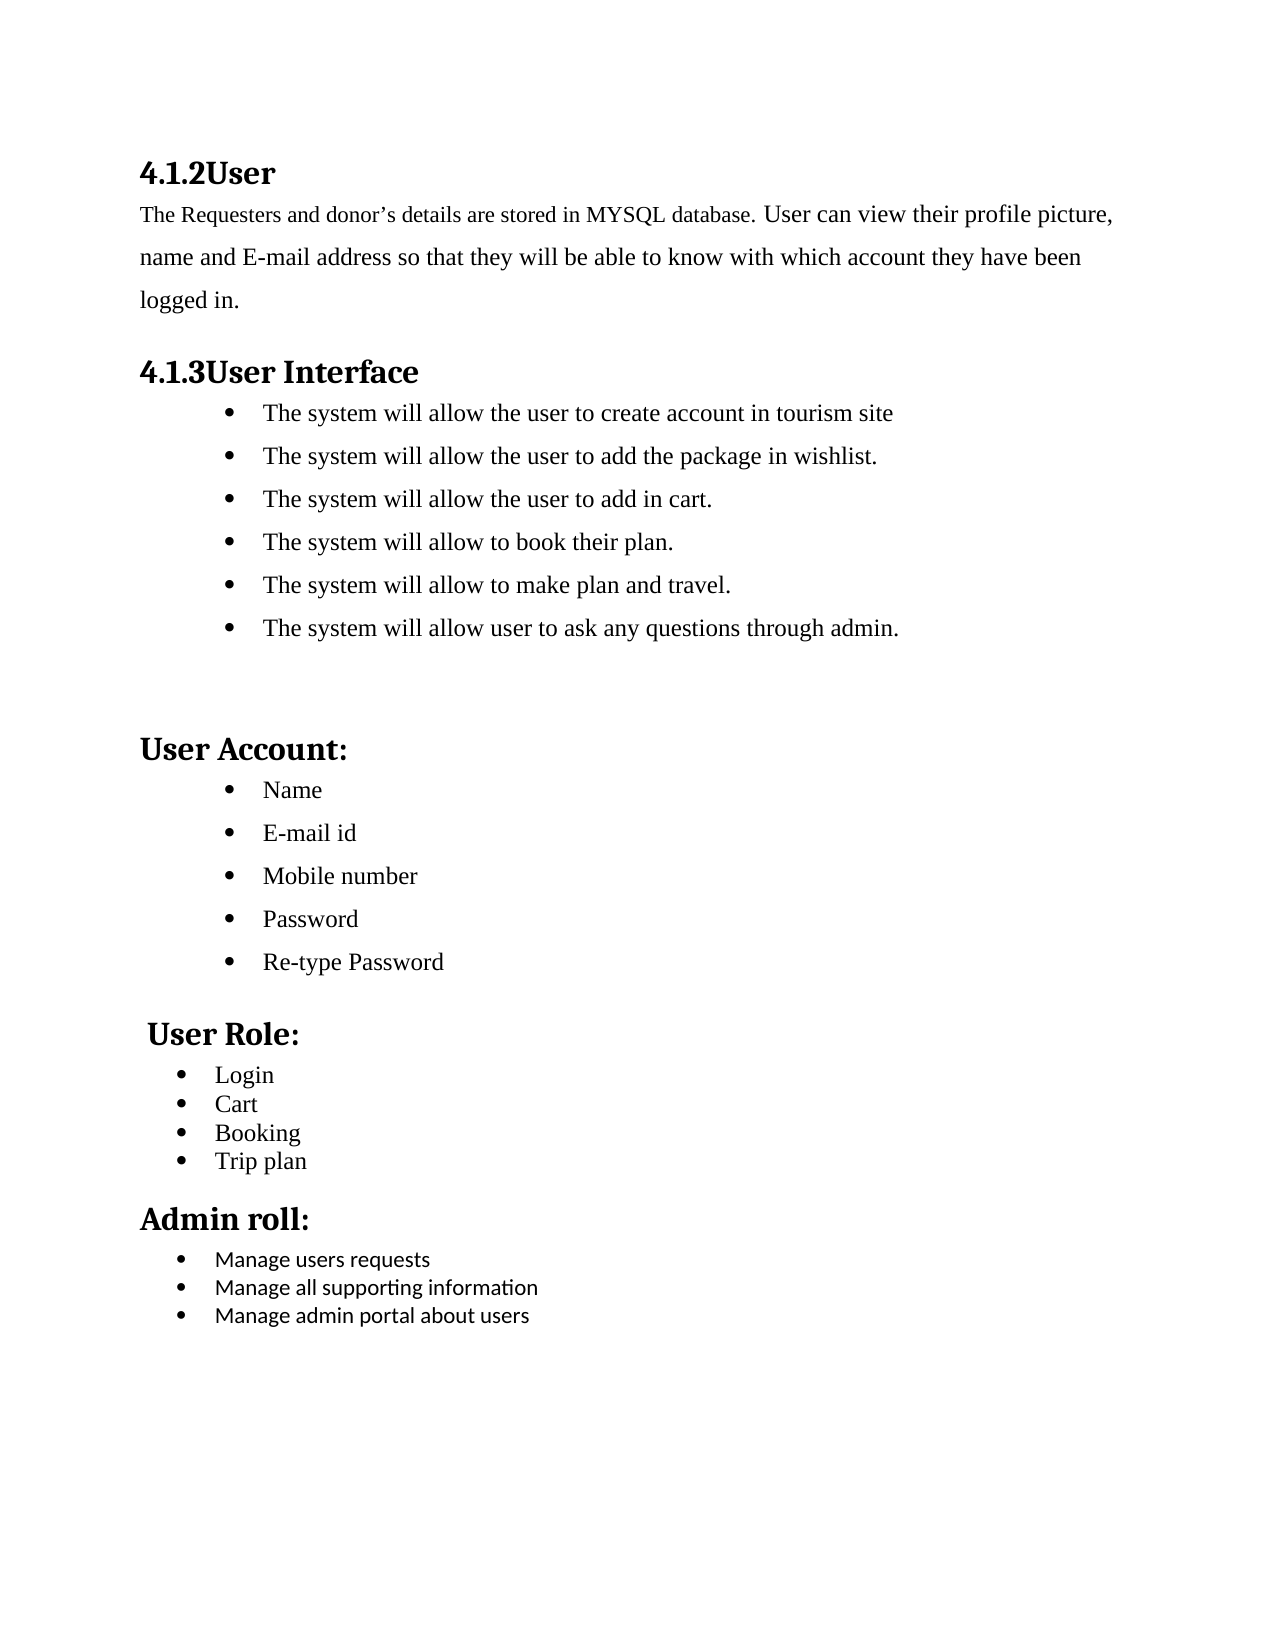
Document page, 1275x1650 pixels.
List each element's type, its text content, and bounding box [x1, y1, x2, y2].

subtitle User Role: [139, 1016, 1137, 1054]
list The system will allow the user to create account in tourism site [225, 398, 1137, 426]
list The system will allow the user to add in cart. [225, 484, 1137, 513]
list Cart [177, 1089, 1137, 1118]
list Mobile number [225, 861, 1137, 890]
list Manage all supporting information [177, 1273, 1137, 1301]
list Name [225, 775, 1137, 804]
subtitle User Account: [139, 730, 1137, 769]
list Login [177, 1060, 1137, 1089]
list Manage users requests [177, 1245, 1137, 1273]
list The system will allow to make plan and travel. [225, 570, 1137, 599]
list Trip plan [177, 1146, 1137, 1175]
subtitle 4.1.2User [139, 154, 1137, 192]
text The Requesters and donor’s details are stored in MYSQL database. User can view their profile picture, name and E-mail address so that they will be able to know with which account they have been logged in. [139, 199, 1137, 314]
list Password [225, 904, 1137, 933]
list Re-type Password [225, 947, 1137, 976]
list E-mail id [225, 818, 1137, 847]
subtitle 4.1.3User Interface [139, 353, 1137, 391]
list The system will allow the user to add the package in wishlist. [225, 441, 1137, 469]
subtitle Admin roll: [139, 1200, 1137, 1238]
list Manage admin portal about users [177, 1301, 1137, 1329]
list Booking [177, 1118, 1137, 1146]
list The system will allow user to ask any questions through admin. [225, 613, 1137, 642]
list The system will allow to book their plan. [225, 527, 1137, 556]
